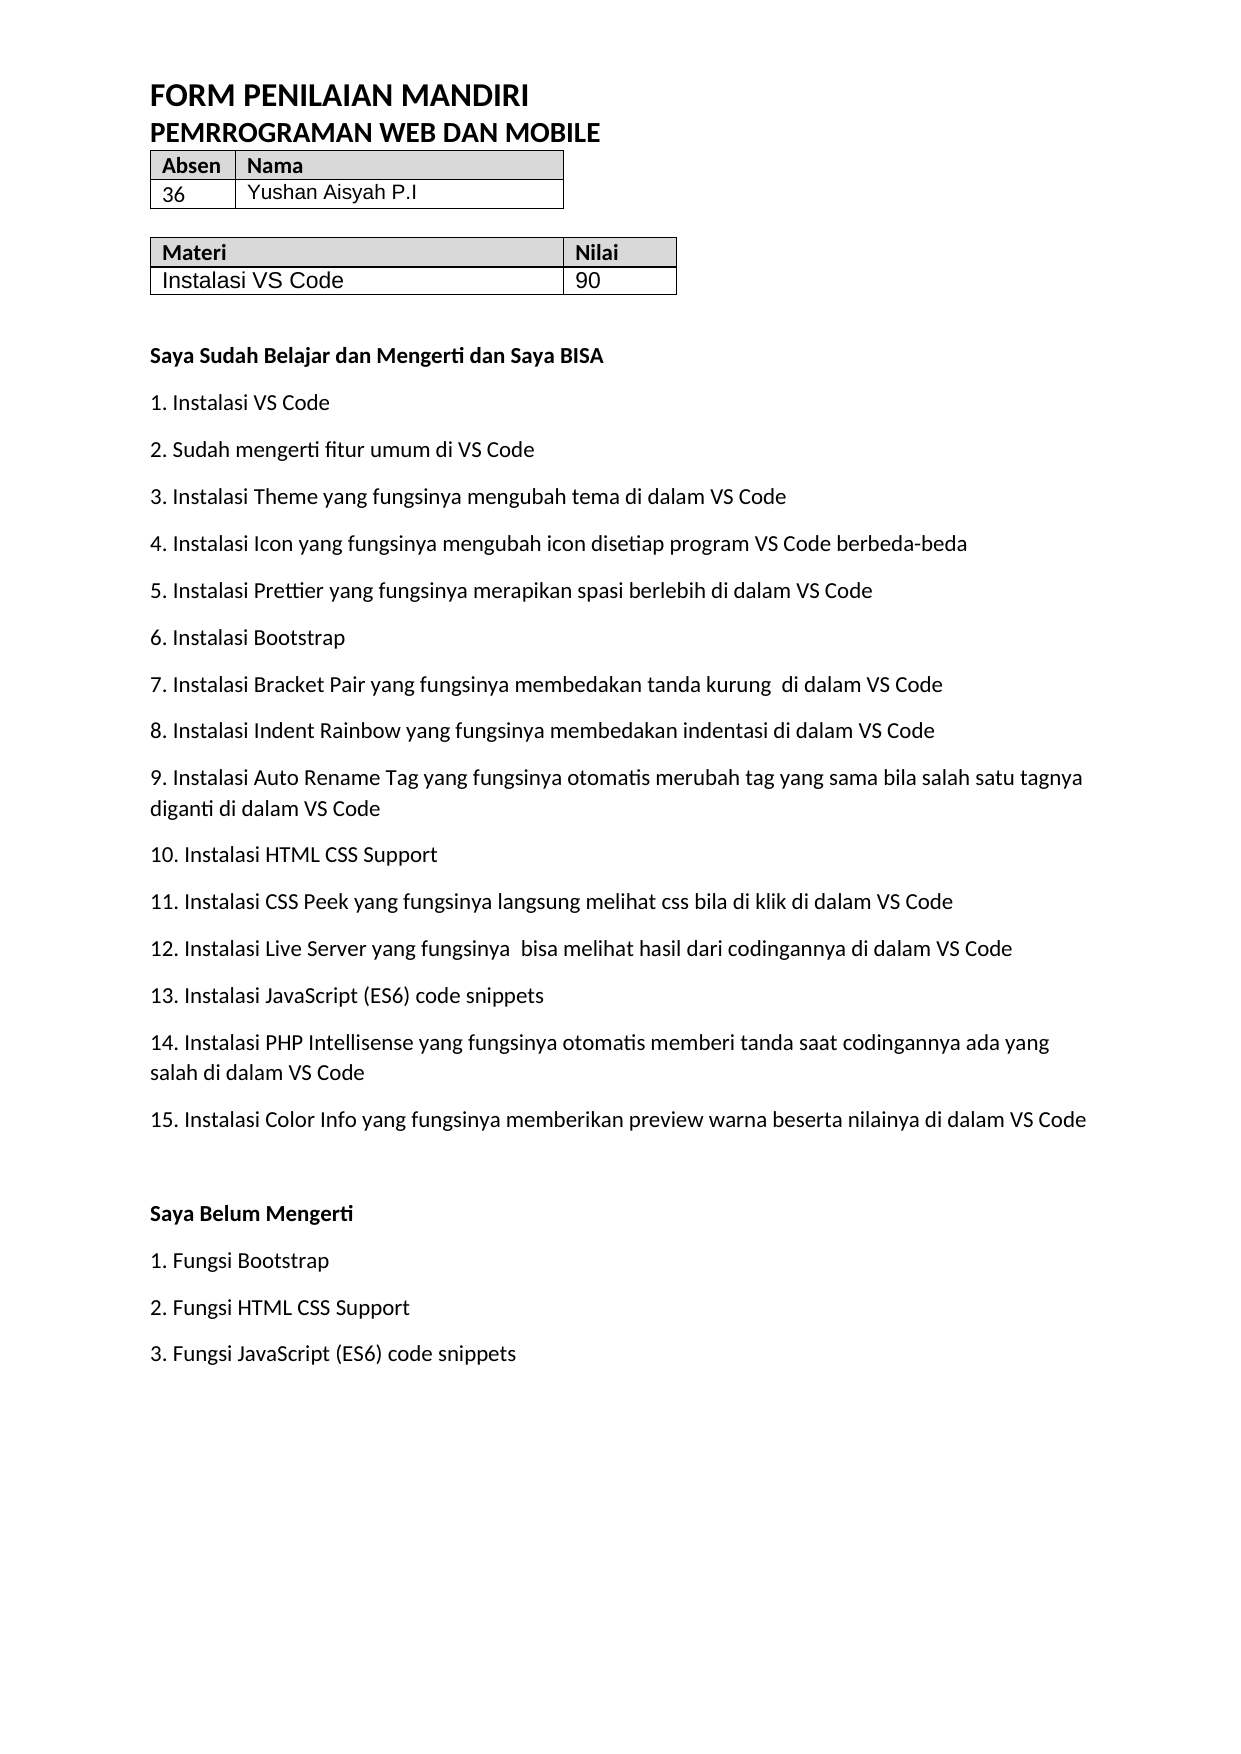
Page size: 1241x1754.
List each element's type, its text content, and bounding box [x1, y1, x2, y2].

text 1. Instalasi VS Code [150, 388, 1090, 417]
text 15. Instalasi Color Info yang fungsinya memberikan preview warna beserta nilainya di dalam VS Code [150, 1105, 1090, 1133]
text 2. Sudah mengerti fitur umum di VS Code [150, 435, 1090, 463]
text 2. Fungsi HTML CSS Support [150, 1293, 1090, 1321]
text 5. Instalasi Prettier yang fungsinya merapikan spasi berlebih di dalam VS Code [150, 576, 1090, 604]
text 3. Fungsi JavaScript (ES6) code snippets [150, 1339, 1090, 1368]
text 12. Instalasi Live Server yang fungsinya bisa melihat hasil dari codingannya di dalam VS Code [150, 934, 1090, 962]
text 13. Instalasi JavaScript (ES6) code snippets [150, 981, 1090, 1009]
text 4. Instalasi Icon yang fungsinya mengubah icon disetiap program VS Code berbeda-beda [150, 529, 1090, 557]
table_header Materi [151, 238, 563, 266]
text 11. Instalasi CSS Peek yang fungsinya langsung melihat css bila di klik di dalam VS Code [150, 887, 1090, 916]
text 3. Instalasi Theme yang fungsinya mengubah tema di dalam VS Code [150, 482, 1090, 510]
text 1. Fungsi Bootstrap [150, 1246, 1090, 1274]
text 9. Instalasi Auto Rename Tag yang fungsinya otomatis merubah tag yang sama bila salah satu tagnya diganti di dalam VS Code [150, 763, 1090, 822]
text 14. Instalasi PHP Intellisense yang fungsinya otomatis memberi tanda saat codingannya ada yang salah di dalam VS Code [150, 1028, 1090, 1086]
text 6. Instalasi Bootstrap [150, 623, 1090, 651]
text Saya Belum Mengerti [150, 1199, 1090, 1227]
text 8. Instalasi Indent Rainbow yang fungsinya membedakan indentasi di dalam VS Code [150, 717, 1090, 745]
table_header Nilai [564, 238, 676, 266]
table_cell Instalasi VS Code [151, 268, 563, 294]
table_cell 90 [564, 268, 676, 294]
text 7. Instalasi Bracket Pair yang fungsinya membedakan tanda kurung di dalam VS Code [150, 670, 1090, 698]
text Saya Sudah Belajar dan Mengerti dan Saya BISA [150, 342, 1090, 370]
text 10. Instalasi HTML CSS Support [150, 841, 1090, 869]
